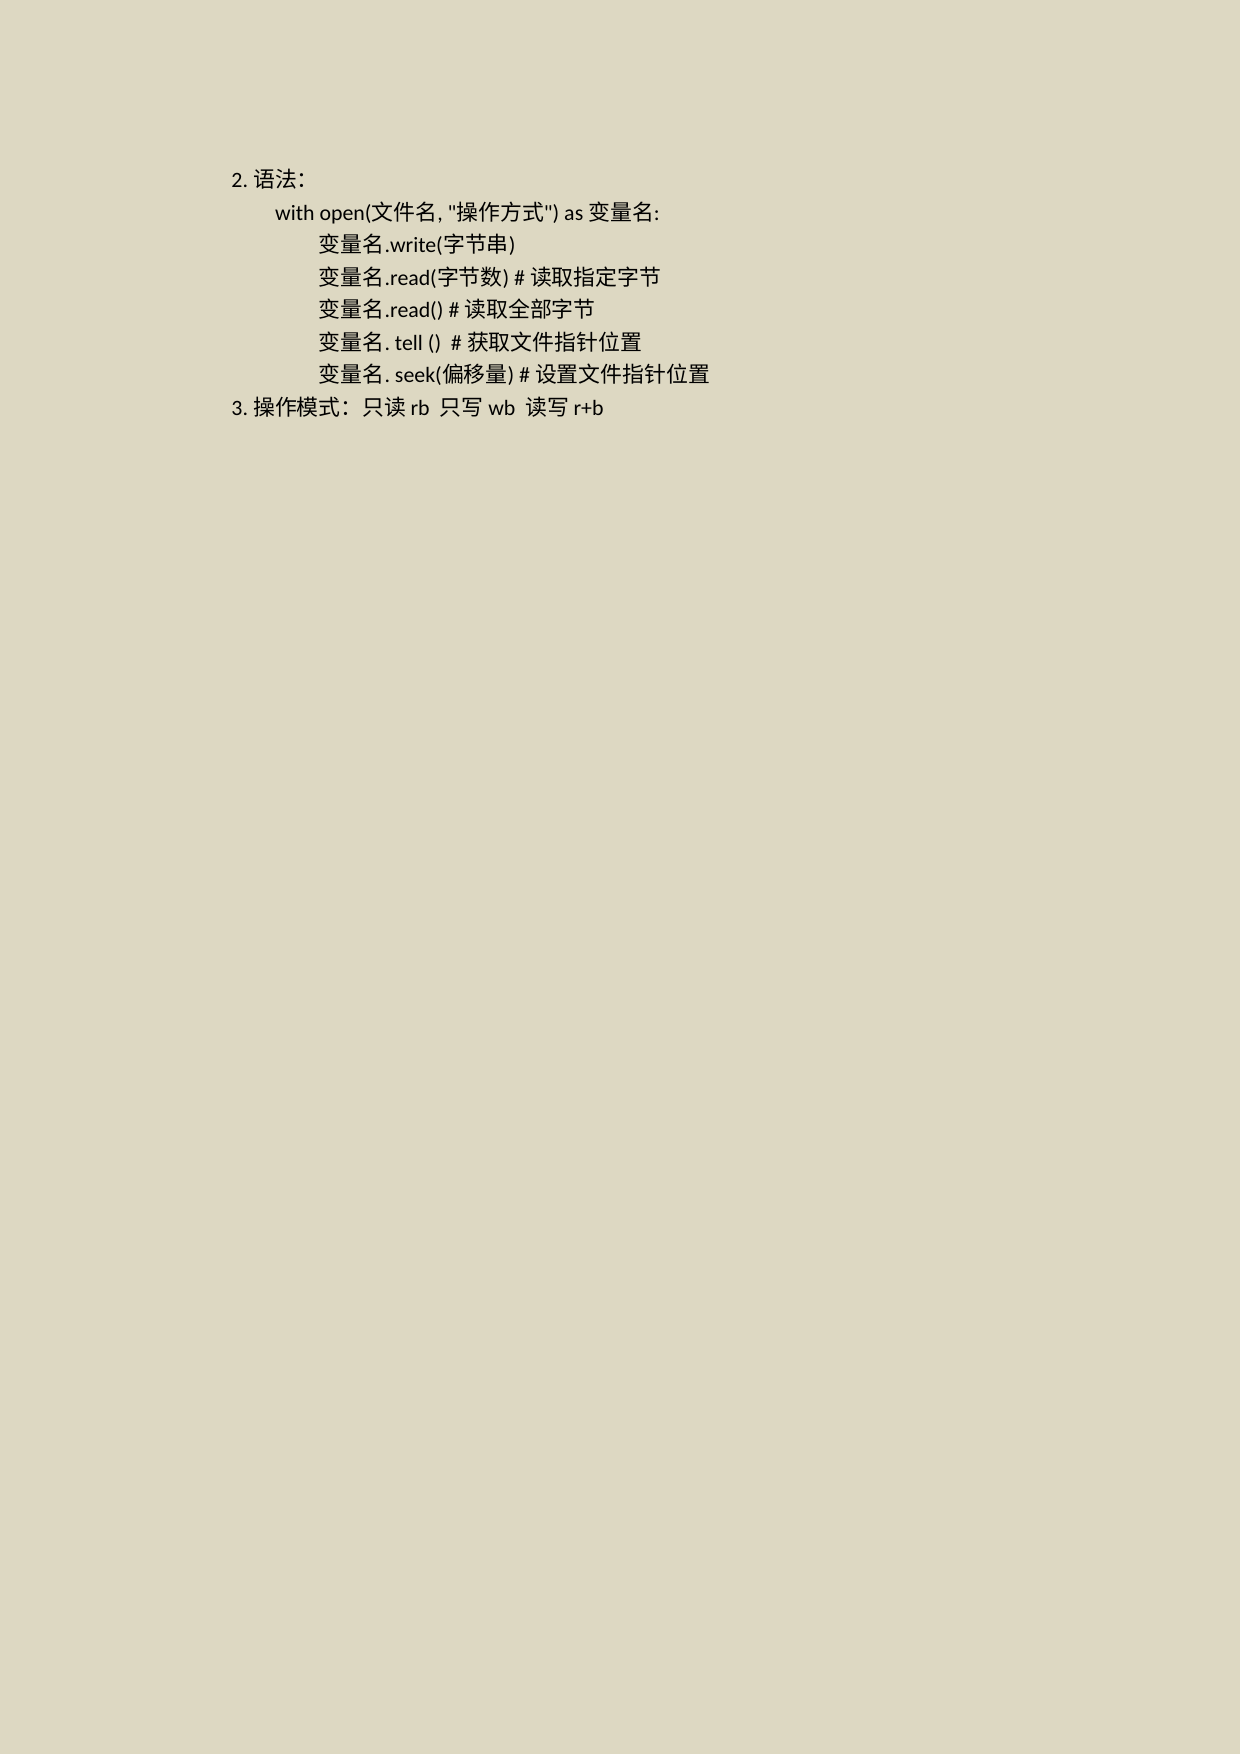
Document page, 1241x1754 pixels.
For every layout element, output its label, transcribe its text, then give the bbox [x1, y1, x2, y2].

text 2. 语法： [231, 162, 1053, 194]
text 变量名.write(字节串) [319, 227, 1053, 259]
text 变量名. tell () # 获取文件指针位置 [319, 324, 1053, 357]
text 变量名. seek(偏移量) # 设置文件指针位置 [319, 357, 1053, 389]
text 变量名.read(字节数) # 读取指定字节 [319, 259, 1053, 292]
text 3. 操作模式：只读rb 只写 wb 读写r+b [231, 389, 1053, 422]
text with open(文件名, "操作方式") as 变量名: [275, 194, 1053, 227]
text 变量名.read() # 读取全部字节 [319, 292, 1053, 324]
